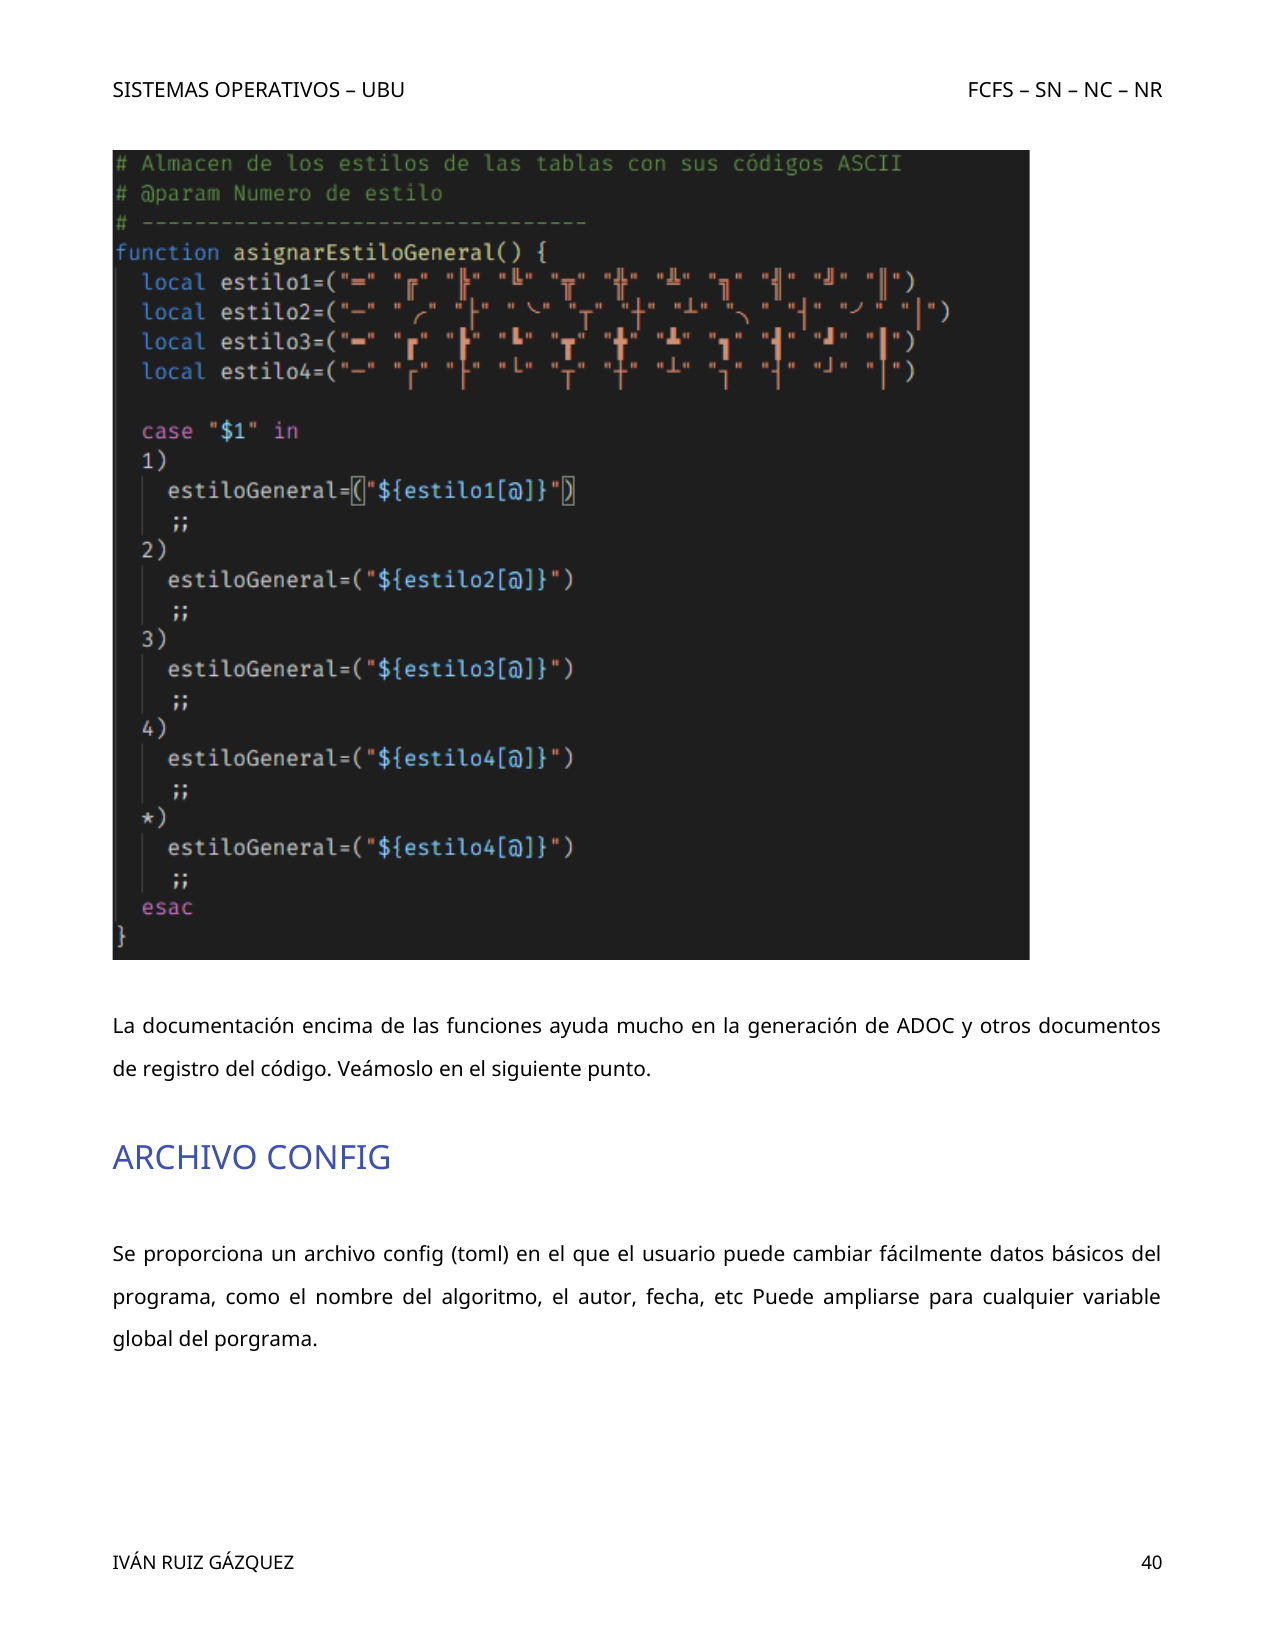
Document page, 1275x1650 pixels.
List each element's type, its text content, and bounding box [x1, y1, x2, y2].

text Se proporciona un archivo config (toml) en el que el usuario puede cambiar fácilmente datos básicos del programa, como el nombre del algoritmo, el autor, fecha, etc Puede ampliarse para cualquier variable global del porgrama. [112, 1239, 1162, 1353]
text La documentación encima de las funciones ayuda mucho en la generación de ADOC y otros documentos de registro del código. Veámoslo en el siguiente punto. [112, 1011, 1162, 1082]
subtitle ARCHIVO CONFIG [112, 1134, 1162, 1179]
picture [112, 150, 1030, 960]
